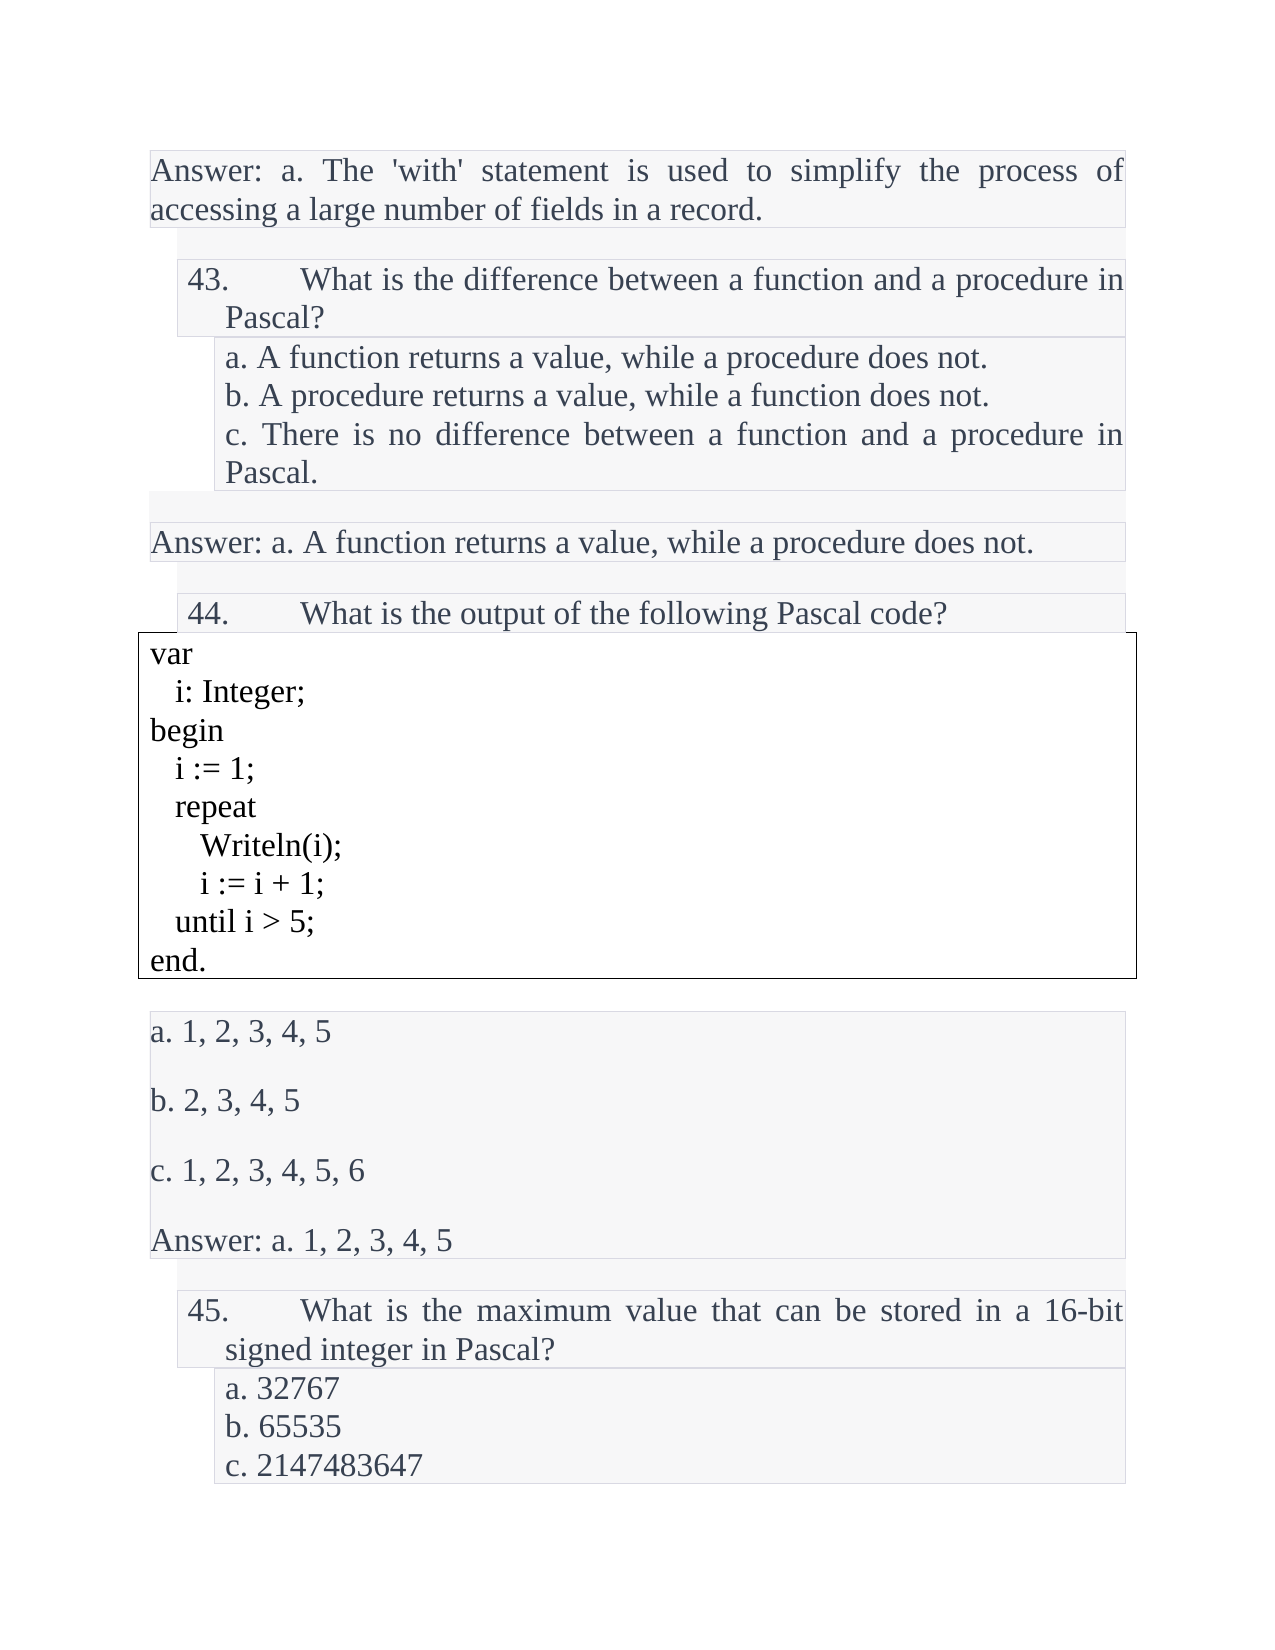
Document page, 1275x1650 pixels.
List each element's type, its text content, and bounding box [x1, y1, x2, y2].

list b. 65535 [215, 1406, 1125, 1444]
text Answer: a. The 'with' statement is used to simplify the process of accessing a large number of fields in a record. [151, 151, 1125, 227]
text Answer: a. A function returns a value, while a procedure does not. [151, 523, 1125, 561]
list b. A procedure returns a value, while a function does not. [215, 375, 1125, 413]
text b. 2, 3, 4, 5 [151, 1080, 1125, 1119]
list c. 2147483647 [215, 1444, 1125, 1483]
text c. 1, 2, 3, 4, 5, 6 [151, 1150, 1125, 1189]
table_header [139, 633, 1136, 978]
text Answer: a. 1, 2, 3, 4, 5 [151, 1219, 1125, 1258]
list What is the output of the following Pascal code? [178, 594, 1125, 632]
list What is the difference between a function and a procedure in Pascal? [178, 260, 1125, 336]
text a. 1, 2, 3, 4, 5 [151, 1012, 1125, 1049]
list What is the maximum value that can be stored in a 16-bit signed integer in Pascal? [178, 1291, 1125, 1367]
list c. There is no difference between a function and a procedure in Pascal. [215, 413, 1125, 490]
list a. 32767 [215, 1369, 1125, 1406]
list a. A function returns a value, while a procedure does not. [215, 338, 1125, 375]
